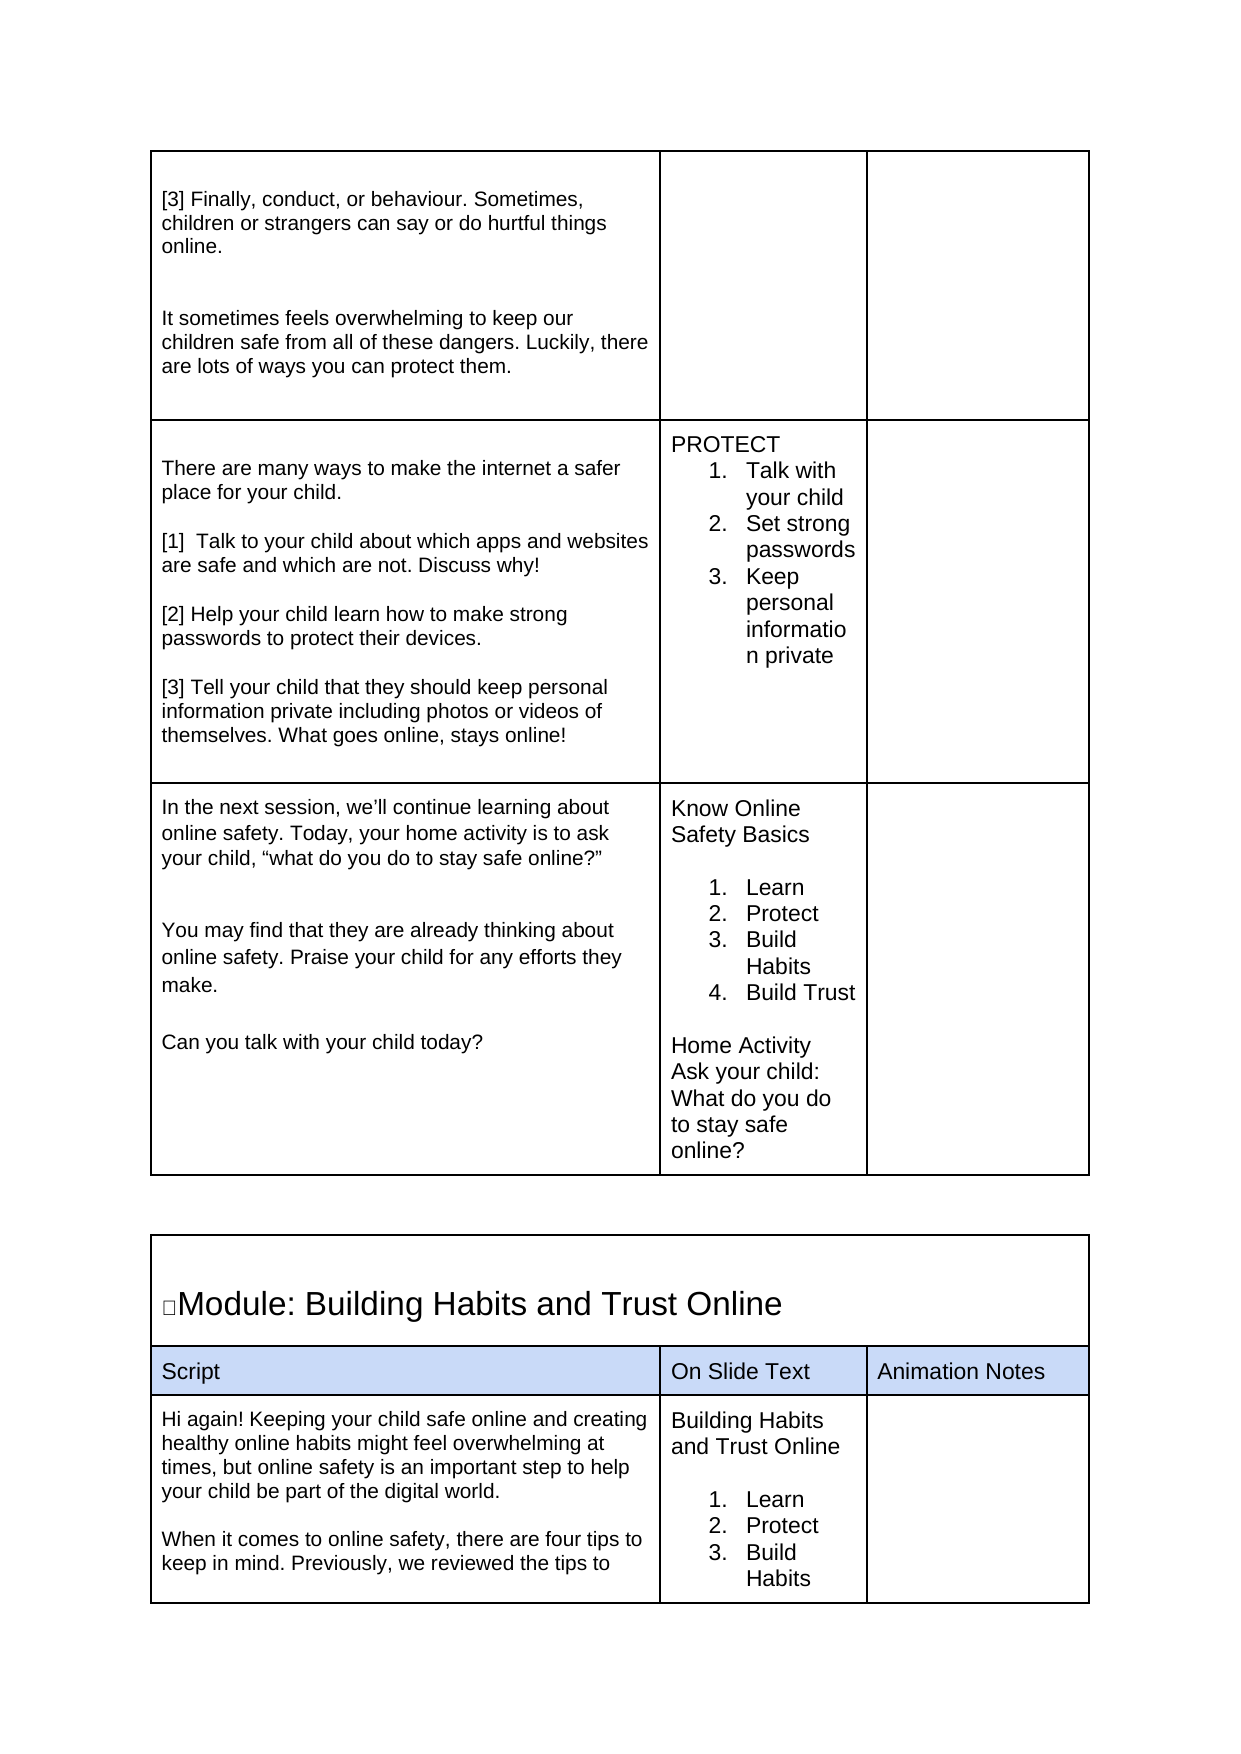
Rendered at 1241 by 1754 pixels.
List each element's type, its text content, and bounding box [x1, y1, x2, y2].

table_cell [868, 421, 1088, 782]
table_cell Know Online Safety Basics Learn Protect Build Habits Build Trust Home Activity Ask your child: What do you do to stay safe online? [661, 784, 866, 1174]
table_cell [661, 152, 866, 418]
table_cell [661, 1396, 866, 1602]
table_header 🏅Module: Building Habits and Trust Online [152, 1236, 1088, 1345]
table_cell [868, 1396, 1088, 1602]
table_cell PROTECT Talk with your child Set strong passwords Keep personal information private [661, 421, 866, 782]
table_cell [152, 1396, 659, 1602]
table_cell [868, 784, 1088, 1174]
table_cell Animation Notes [868, 1347, 1088, 1394]
table_cell There are many ways to make the internet a safer place for your child. [1] Talk to your child about which apps and websites are safe and which are not. Discuss why! [2] Help your child learn how to make strong passwords to protect their devices. [3] Tell your child that they should keep personal information private including photos or videos of themselves. What goes online, stays online! [152, 421, 659, 782]
table_cell Script [152, 1347, 659, 1394]
table_cell On Slide Text [661, 1347, 866, 1394]
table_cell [152, 152, 659, 418]
table_cell In the next session, we’ll continue learning about online safety. Today, your home activity is to ask your child, “what do you do to stay safe online?” You may find that they are already thinking about online safety. Praise your child for any efforts they make. Can you talk with your child today? [152, 784, 659, 1174]
table_cell [868, 152, 1088, 418]
